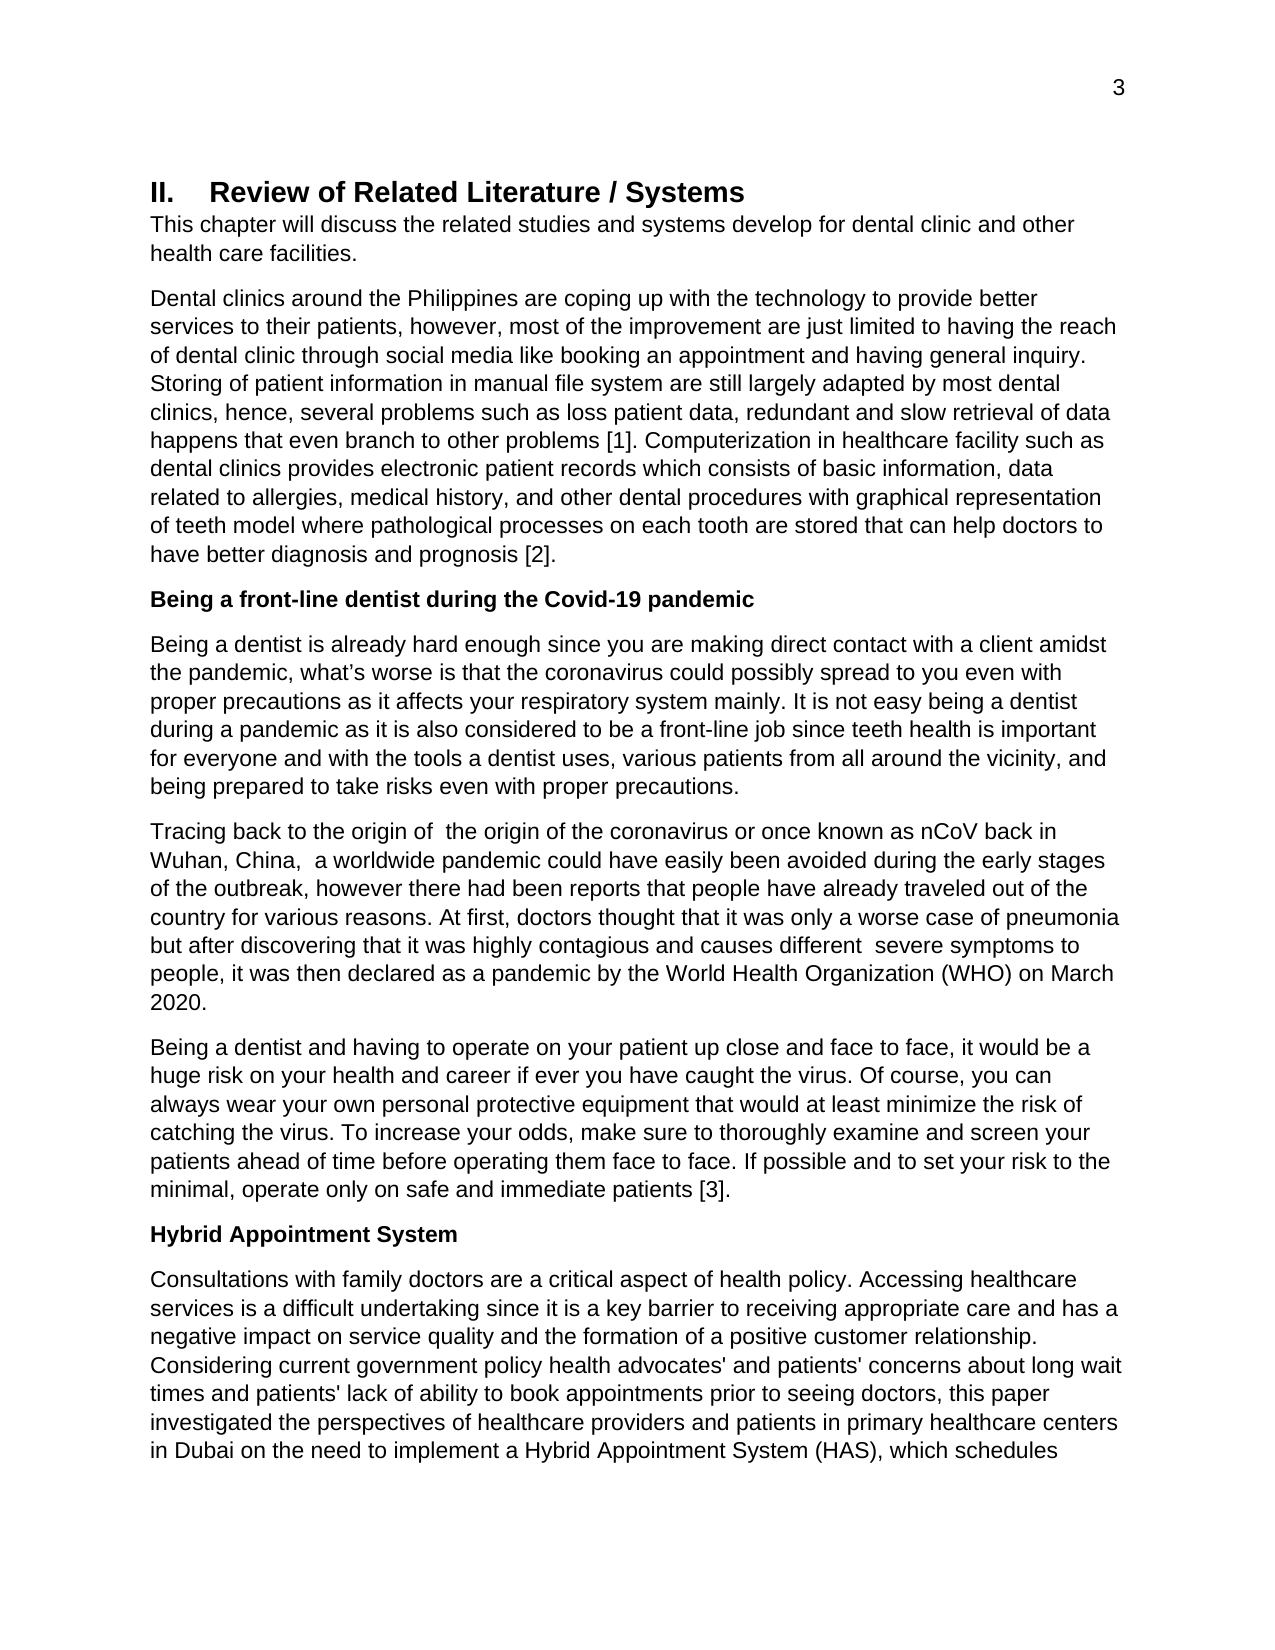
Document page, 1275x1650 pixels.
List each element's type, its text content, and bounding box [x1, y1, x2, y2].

text This chapter will discuss the related studies and systems develop for dental clinic and other health care facilities. [150, 211, 1125, 266]
text Being a dentist and having to operate on your patient up close and face to face, it would be a huge risk on your health and career if ever you have caught the virus. Of course, you can always wear your own personal protective equipment that would at least minimize the risk of catching the virus. To increase your odds, make sure to thoroughly examine and screen your patients ahead of time before operating them face to face. If possible and to set your risk to the minimal, operate only on safe and immediate patients. [150, 1034, 1125, 1202]
text Tracing back to the origin of the origin of the coronavirus or once known as nCoV back in Wuhan, China, a worldwide pandemic could have easily been avoided during the early stages of the outbreak, however there had been reports that people have already traveled out of the country for various reasons. At first, doctors thought that it was only a worse case of pneumonia but after discovering that it was highly contagious and causes different severe symptoms to people, it was then declared as a pandemic by the World Health Organization (WHO) on March 2020. [150, 818, 1125, 1015]
text Dental clinics around the Philippines are coping up with the technology to provide better services to their patients, however, most of the improvement are just limited to having the reach of dental clinic through social media like booking an appointment and having general inquiry. Storing of patient information in manual file system are still largely adapted by most dental clinics, hence, several problems such as loss patient data, redundant and slow retrieval of data happens that even branch to other problems . Computerization in healthcare facility such as dental clinics provides electronic patient records which consists of basic information, data related to allergies, medical history, and other dental procedures with graphical representation of teeth model where pathological processes on each tooth are stored that can help doctors to have better diagnosis and prognosis . [150, 285, 1125, 567]
subtitle Review of Related Literature / Systems [150, 175, 1125, 208]
text Being a front-line dentist during the Covid-19 pandemic [150, 586, 1125, 612]
text Hybrid Appointment System [150, 1221, 1125, 1247]
text Being a dentist is already hard enough since you are making direct contact with a client amidst the pandemic, what’s worse is that the coronavirus could possibly spread to you even with proper precautions as it affects your respiratory system mainly. It is not easy being a dentist during a pandemic as it is also considered to be a front-line job since teeth health is important for everyone and with the tools a dentist uses, various patients from all around the vicinity, and being prepared to take risks even with proper precautions. [150, 631, 1125, 799]
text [150, 1266, 1125, 1463]
